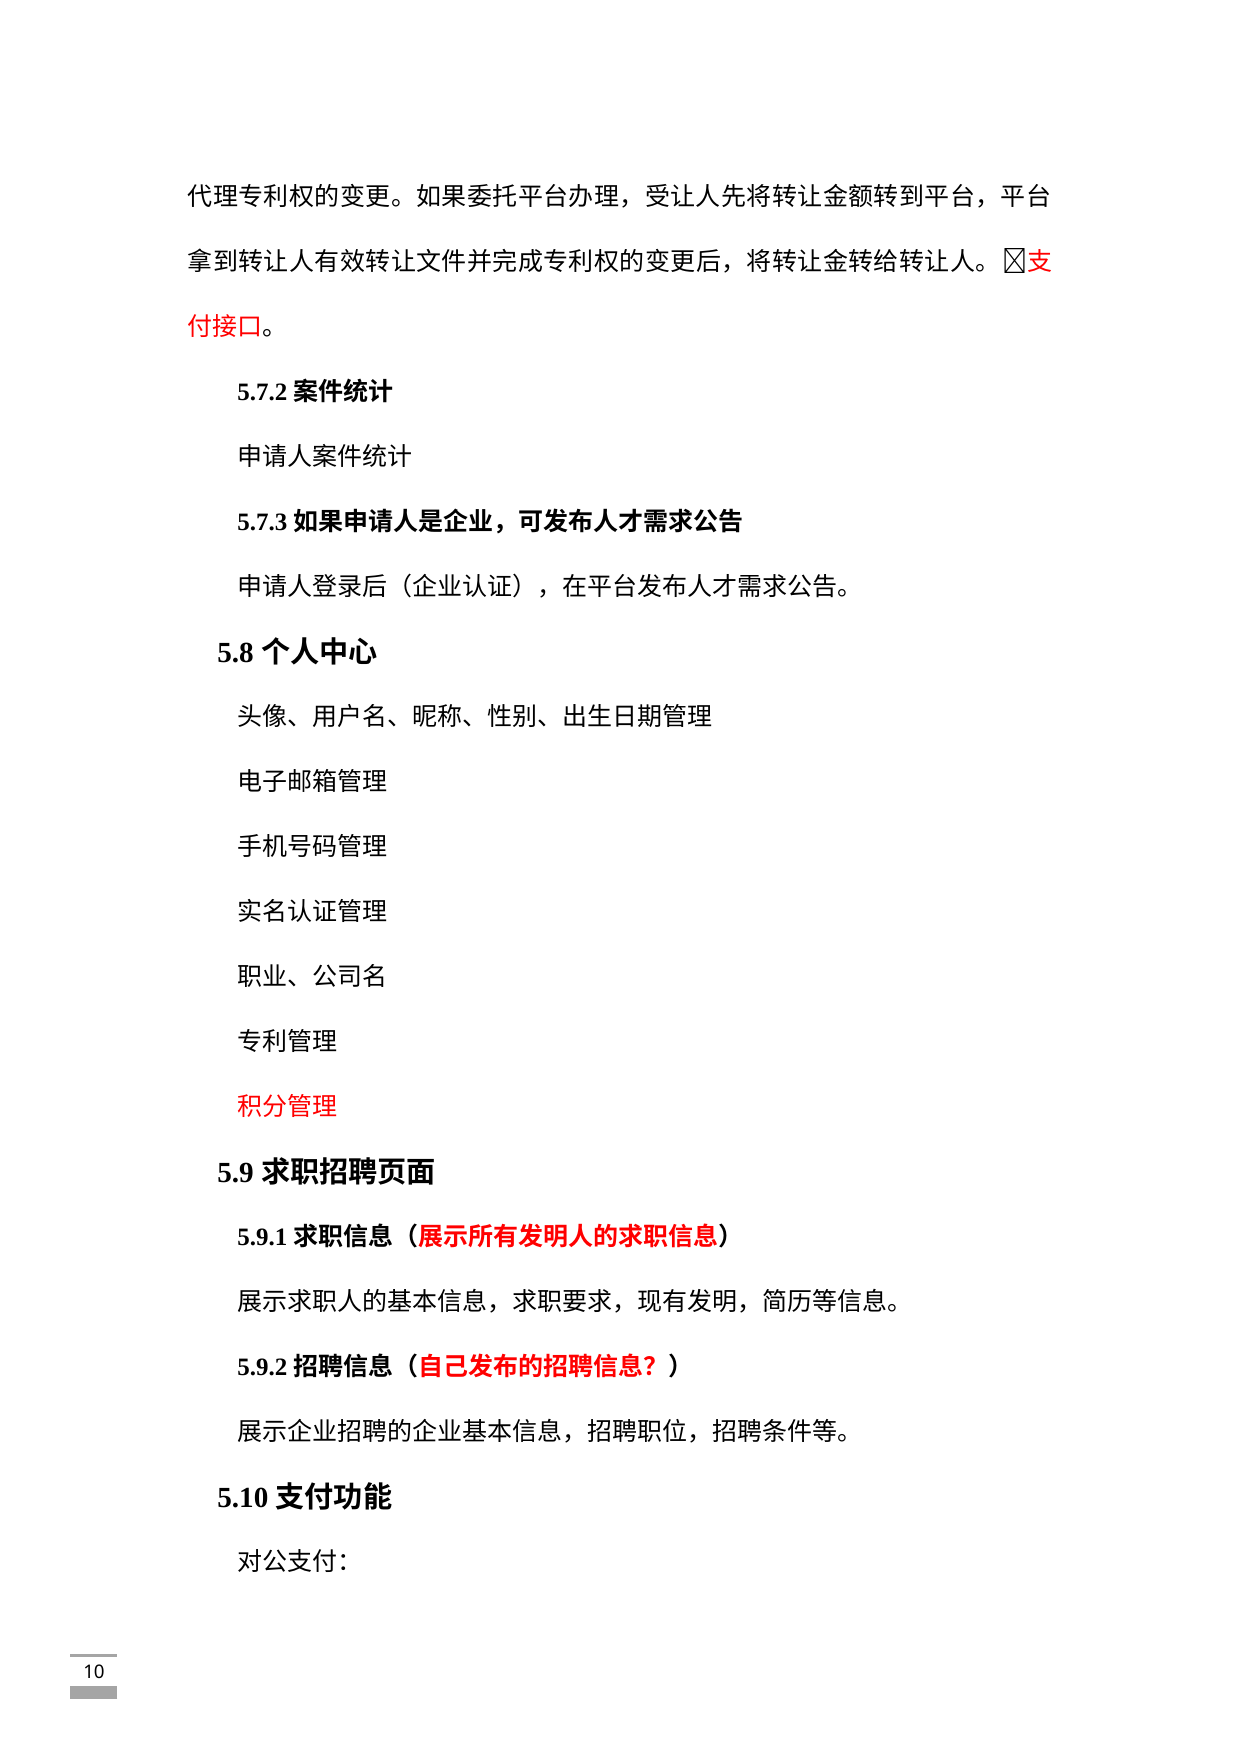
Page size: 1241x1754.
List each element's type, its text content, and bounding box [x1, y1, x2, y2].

text 如果申请人是企业，可发布人才需求公告 [237, 487, 1053, 552]
text 专利管理 [187, 1007, 1053, 1072]
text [187, 162, 1053, 357]
text 实名认证管理 [187, 877, 1053, 942]
text 展示企业招聘的企业基本信息，招聘职位，招聘条件等。 [187, 1397, 1053, 1462]
text 招聘信息（自己发布的招聘信息？） [237, 1332, 1053, 1397]
text 求职信息（展示所有发明人的求职信息） [237, 1202, 1053, 1267]
text 展示求职人的基本信息，求职要求，现有发明，简历等信息。 [187, 1267, 1053, 1332]
text 申请人登录后（企业认证），在平台发布人才需求公告。 [187, 552, 1053, 617]
text 案件统计 [237, 357, 1053, 422]
text 求职招聘页面 [217, 1137, 1053, 1202]
text 个人中心 [217, 617, 1053, 682]
text 手机号码管理 [187, 812, 1053, 877]
text 头像、用户名、昵称、性别、出生日期管理 [187, 682, 1053, 747]
text 积分管理 [187, 1072, 1053, 1137]
text 对公支付： [187, 1527, 1053, 1592]
text 电子邮箱管理 [187, 747, 1053, 812]
text 职业、公司名 [187, 942, 1053, 1007]
text 支付功能 [217, 1462, 1053, 1527]
text 申请人案件统计 [187, 422, 1053, 487]
